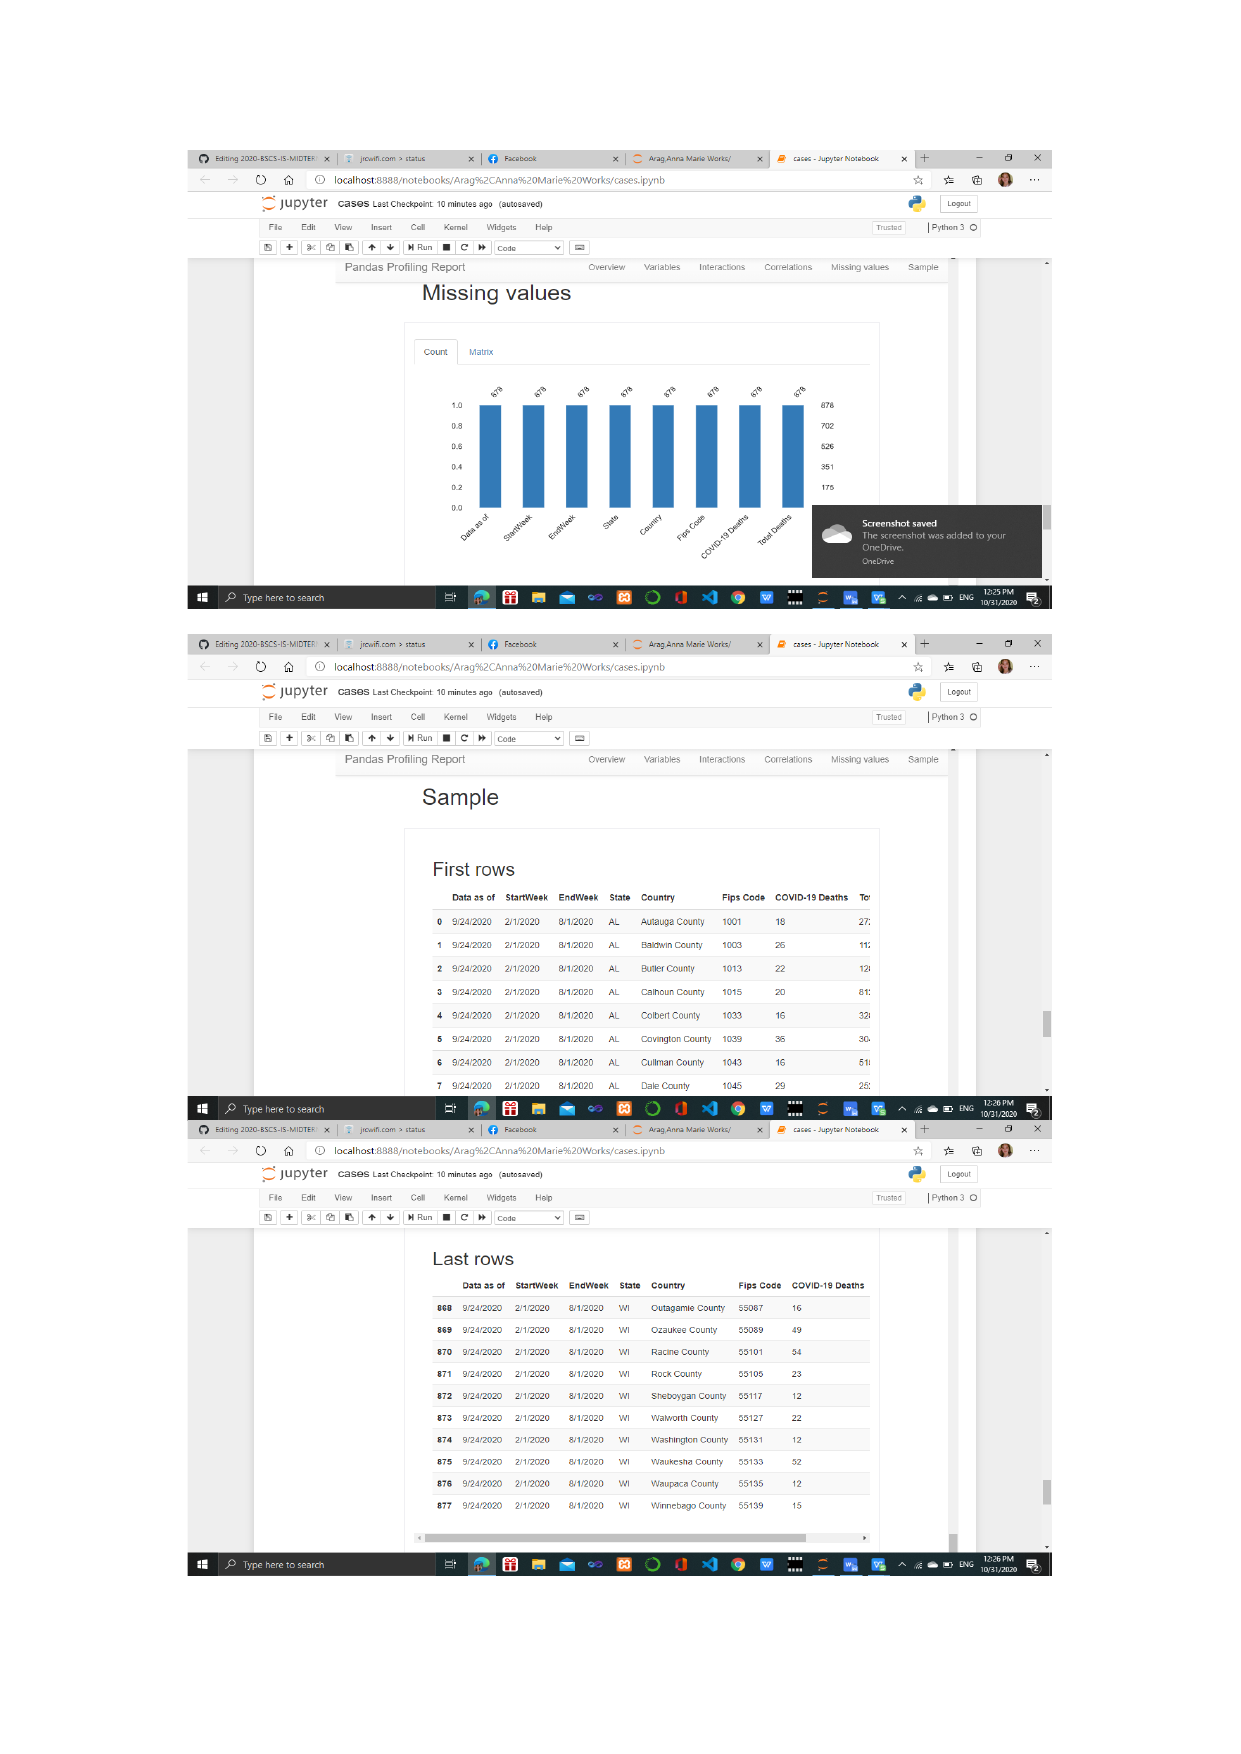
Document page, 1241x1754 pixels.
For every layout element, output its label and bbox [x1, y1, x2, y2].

picture [187, 150, 1052, 609]
picture [187, 634, 1052, 1576]
